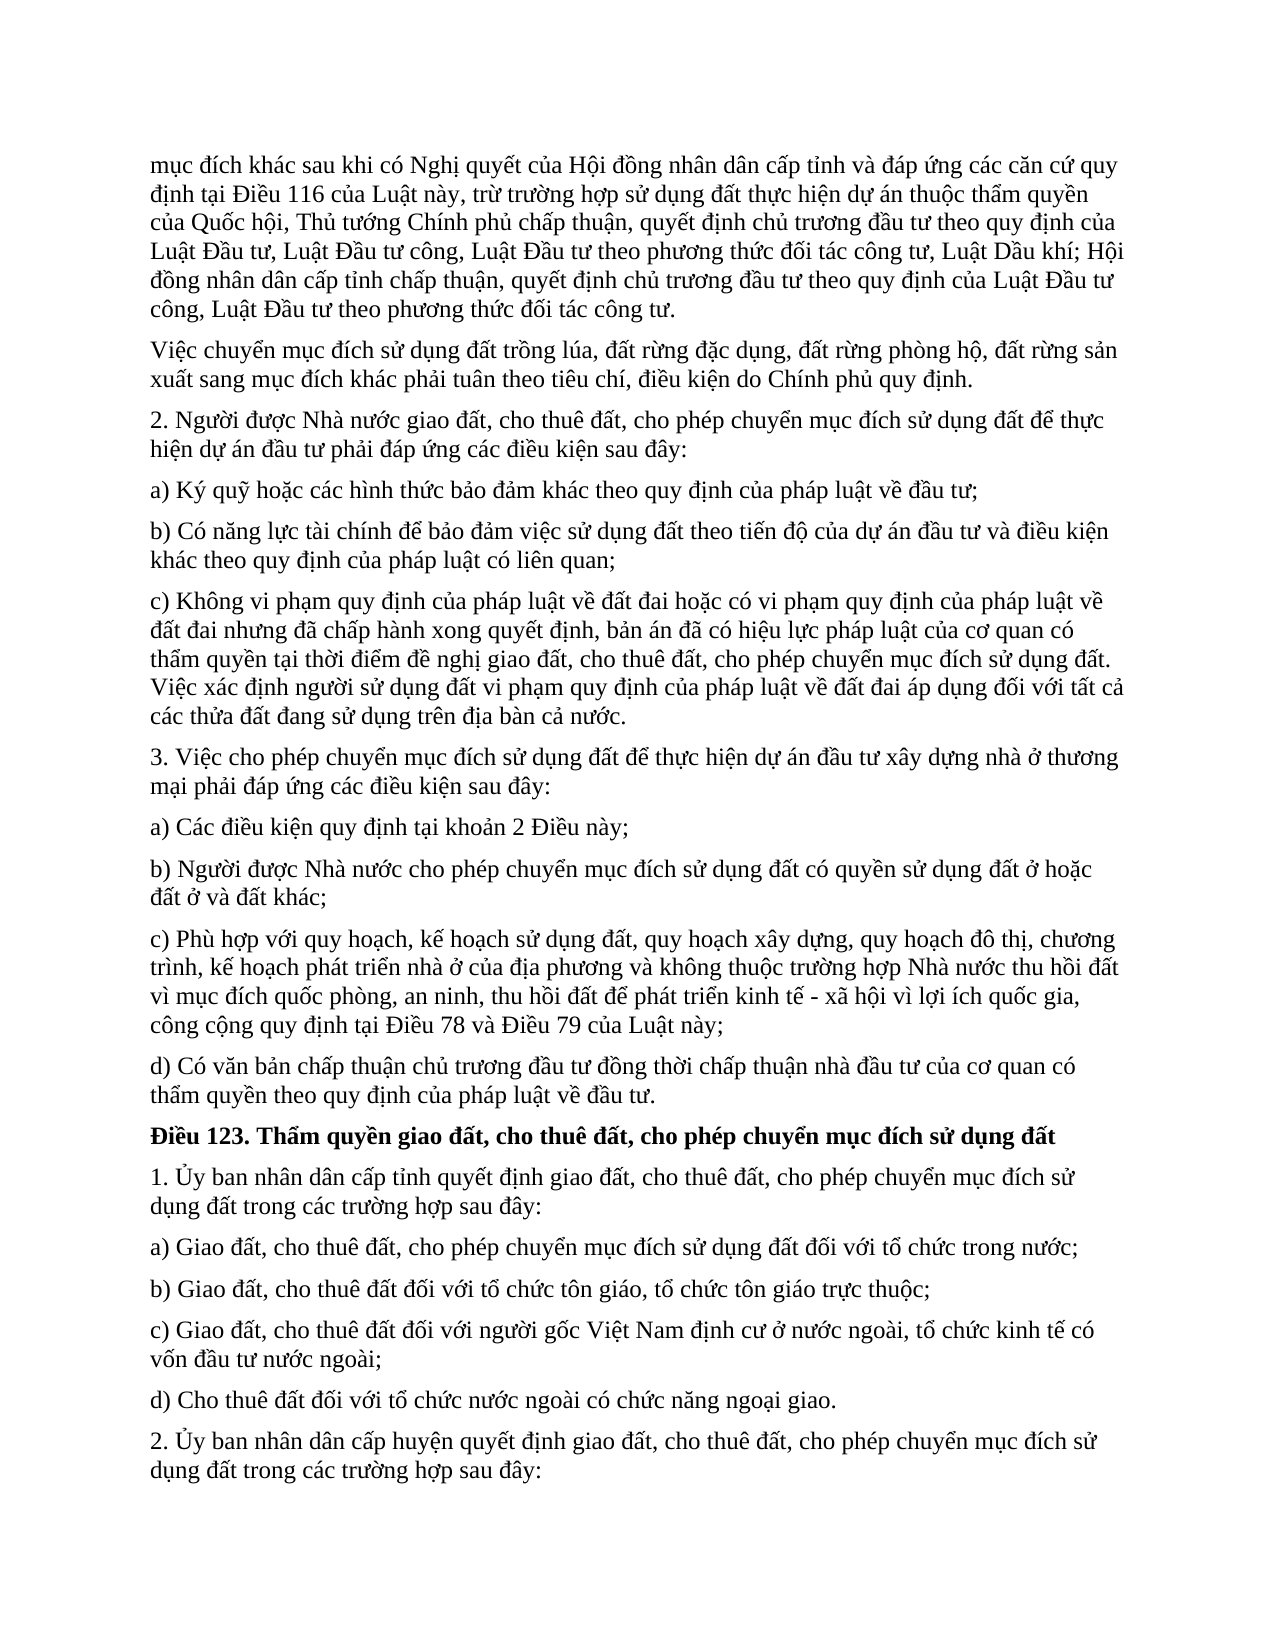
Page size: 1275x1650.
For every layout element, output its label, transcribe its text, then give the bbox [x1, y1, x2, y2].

text c) Không vi phạm quy định của pháp luật về đất đai hoặc có vi phạm quy định của pháp luật về đất đai nhưng đã chấp hành xong quyết định, bản án đã có hiệu lực pháp luật của cơ quan có thẩm quyền tại thời điểm đề nghị giao đất, cho thuê đất, cho phép chuyển mục đích sử dụng đất. Việc xác định người sử dụng đất vi phạm quy định của pháp luật về đất đai áp dụng đối với tất cả các thửa đất đang sử dụng trên địa bàn cả nước. [150, 586, 1125, 730]
text Việc chuyển mục đích sử dụng đất trồng lúa, đất rừng đặc dụng, đất rừng phòng hộ, đất rừng sản xuất sang mục đích khác phải tuân theo tiêu chí, điều kiện do Chính phủ quy định. [150, 335, 1125, 392]
text c) Phù hợp với quy hoạch, kế hoạch sử dụng đất, quy hoạch xây dựng, quy hoạch đô thị, chương trình, kế hoạch phát triển nhà ở của địa phương và không thuộc trường hợp Nhà nước thu hồi đất vì mục đích quốc phòng, an ninh, thu hồi đất để phát triển kinh tế - xã hội vì lợi ích quốc gia, công cộng quy định tại Điều 78 và Điều 79 của Luật này; [150, 924, 1125, 1039]
text b) Người được Nhà nước cho phép chuyển mục đích sử dụng đất có quyền sử dụng đất ở hoặc đất ở và đất khác; [150, 854, 1125, 911]
text 2. Người được Nhà nước giao đất, cho thuê đất, cho phép chuyển mục đích sử dụng đất để thực hiện dự án đầu tư phải đáp ứng các điều kiện sau đây: [150, 405, 1125, 462]
text d) Cho thuê đất đối với tổ chức nước ngoài có chức năng ngoại giao. [150, 1385, 1125, 1414]
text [150, 150, 1125, 322]
text 1. Ủy ban nhân dân cấp tỉnh quyết định giao đất, cho thuê đất, cho phép chuyển mục đích sử dụng đất trong các trường hợp sau đây: [150, 1162, 1125, 1220]
text a) Ký quỹ hoặc các hình thức bảo đảm khác theo quy định của pháp luật về đầu tư; [150, 475, 1125, 504]
text b) Giao đất, cho thuê đất đối với tổ chức tôn giáo, tổ chức tôn giáo trực thuộc; [150, 1274, 1125, 1302]
text a) Giao đất, cho thuê đất, cho phép chuyển mục đích sử dụng đất đối với tổ chức trong nước; [150, 1232, 1125, 1261]
text Điều 123. Thẩm quyền giao đất, cho thuê đất, cho phép chuyển mục đích sử dụng đất [150, 1121, 1125, 1150]
text 3. Việc cho phép chuyển mục đích sử dụng đất để thực hiện dự án đầu tư xây dựng nhà ở thương mại phải đáp ứng các điều kiện sau đây: [150, 742, 1125, 800]
text a) Các điều kiện quy định tại khoản 2 Điều này; [150, 812, 1125, 841]
text b) Có năng lực tài chính để bảo đảm việc sử dụng đất theo tiến độ của dự án đầu tư và điều kiện khác theo quy định của pháp luật có liên quan; [150, 516, 1125, 574]
text 2. Ủy ban nhân dân cấp huyện quyết định giao đất, cho thuê đất, cho phép chuyển mục đích sử dụng đất trong các trường hợp sau đây: [150, 1426, 1125, 1484]
text c) Giao đất, cho thuê đất đối với người gốc Việt Nam định cư ở nước ngoài, tổ chức kinh tế có vốn đầu tư nước ngoài; [150, 1315, 1125, 1372]
text d) Có văn bản chấp thuận chủ trương đầu tư đồng thời chấp thuận nhà đầu tư của cơ quan có thẩm quyền theo quy định của pháp luật về đầu tư. [150, 1051, 1125, 1109]
